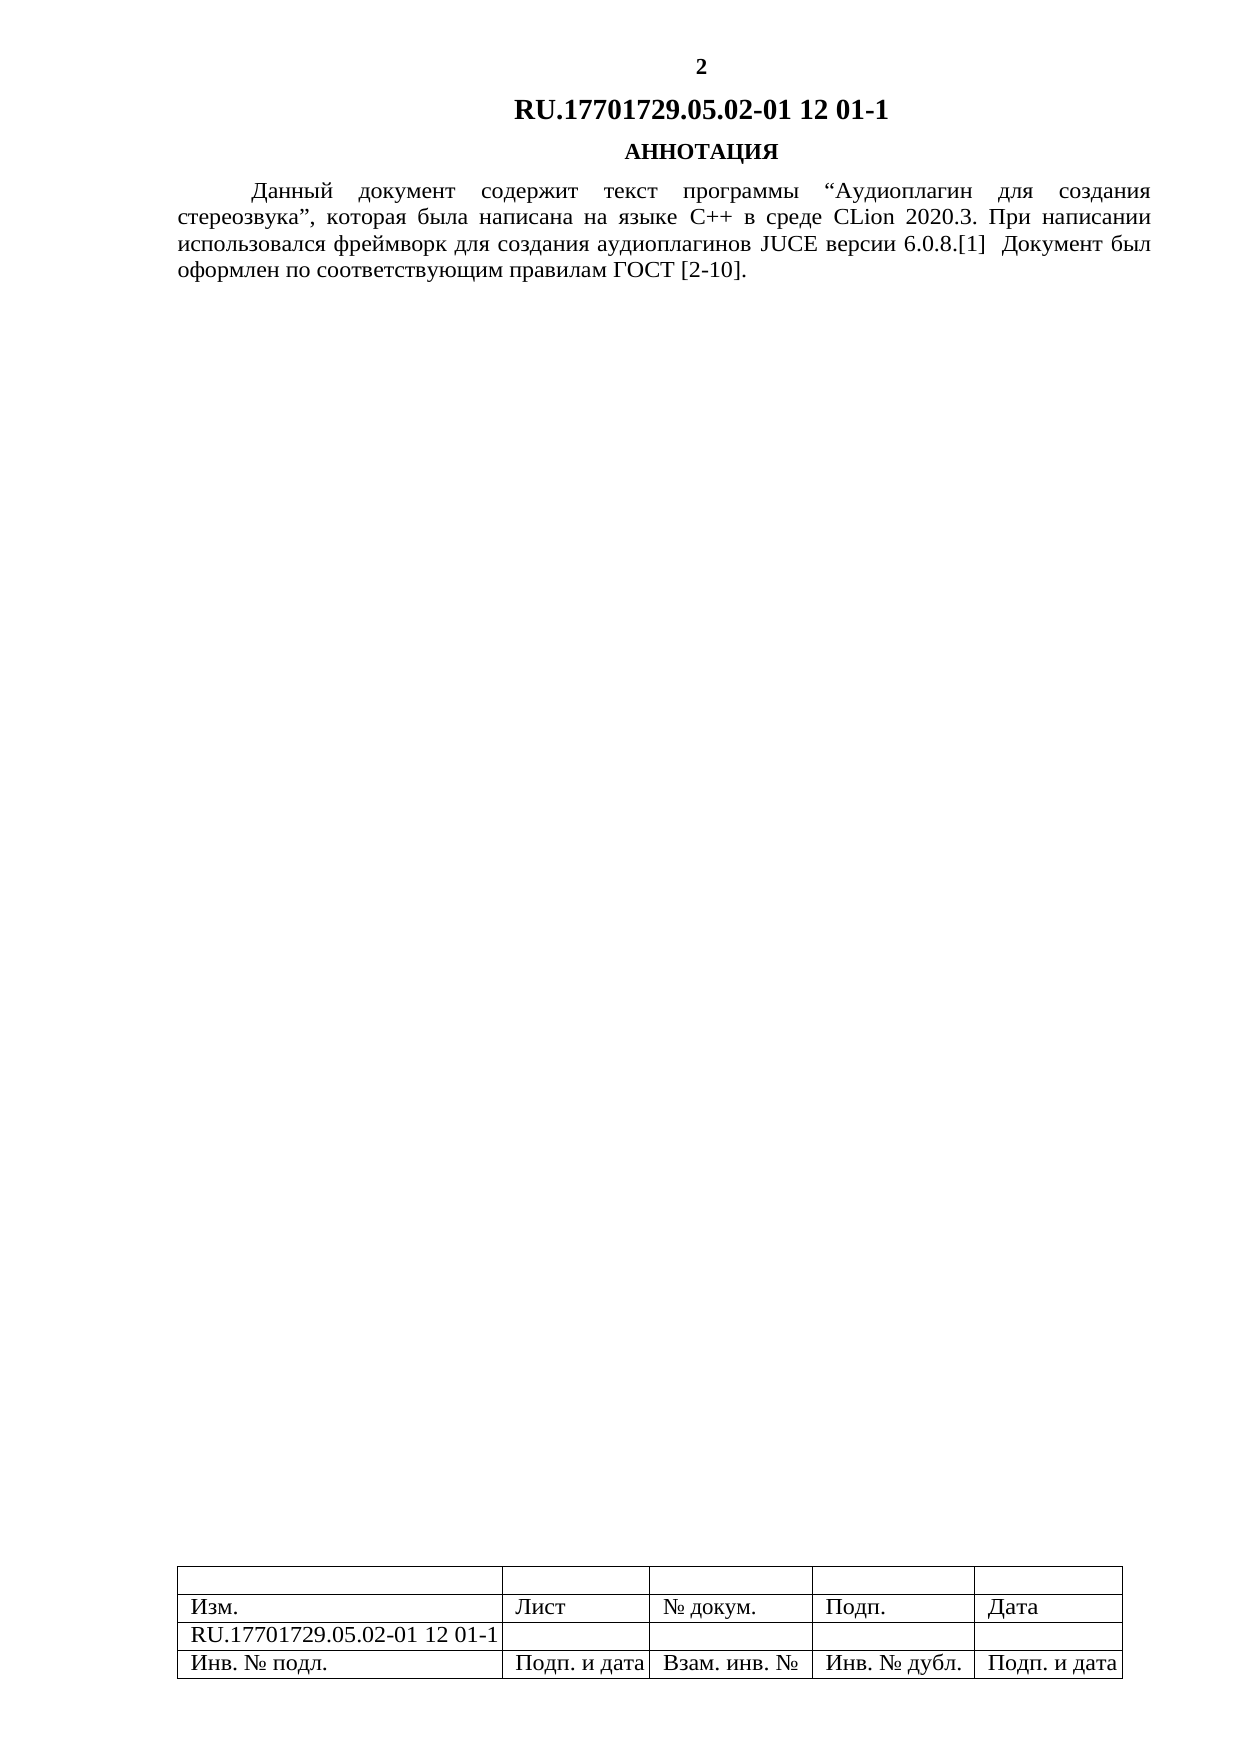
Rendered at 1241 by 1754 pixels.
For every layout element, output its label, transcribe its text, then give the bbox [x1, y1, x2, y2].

text АННОТАЦИЯ [177, 138, 1152, 164]
text Данный документ содержит текст программы “Аудиоплагин для создания стереозвука”, которая была написана на языке C++ в среде CLion 2020.3. При написании использовался фреймворк для создания аудиоплагинов JUCE версии 6.0.8.[1] Документ был оформлен по соответствующим правилам ГОСТ [2-10]. [177, 177, 1152, 282]
